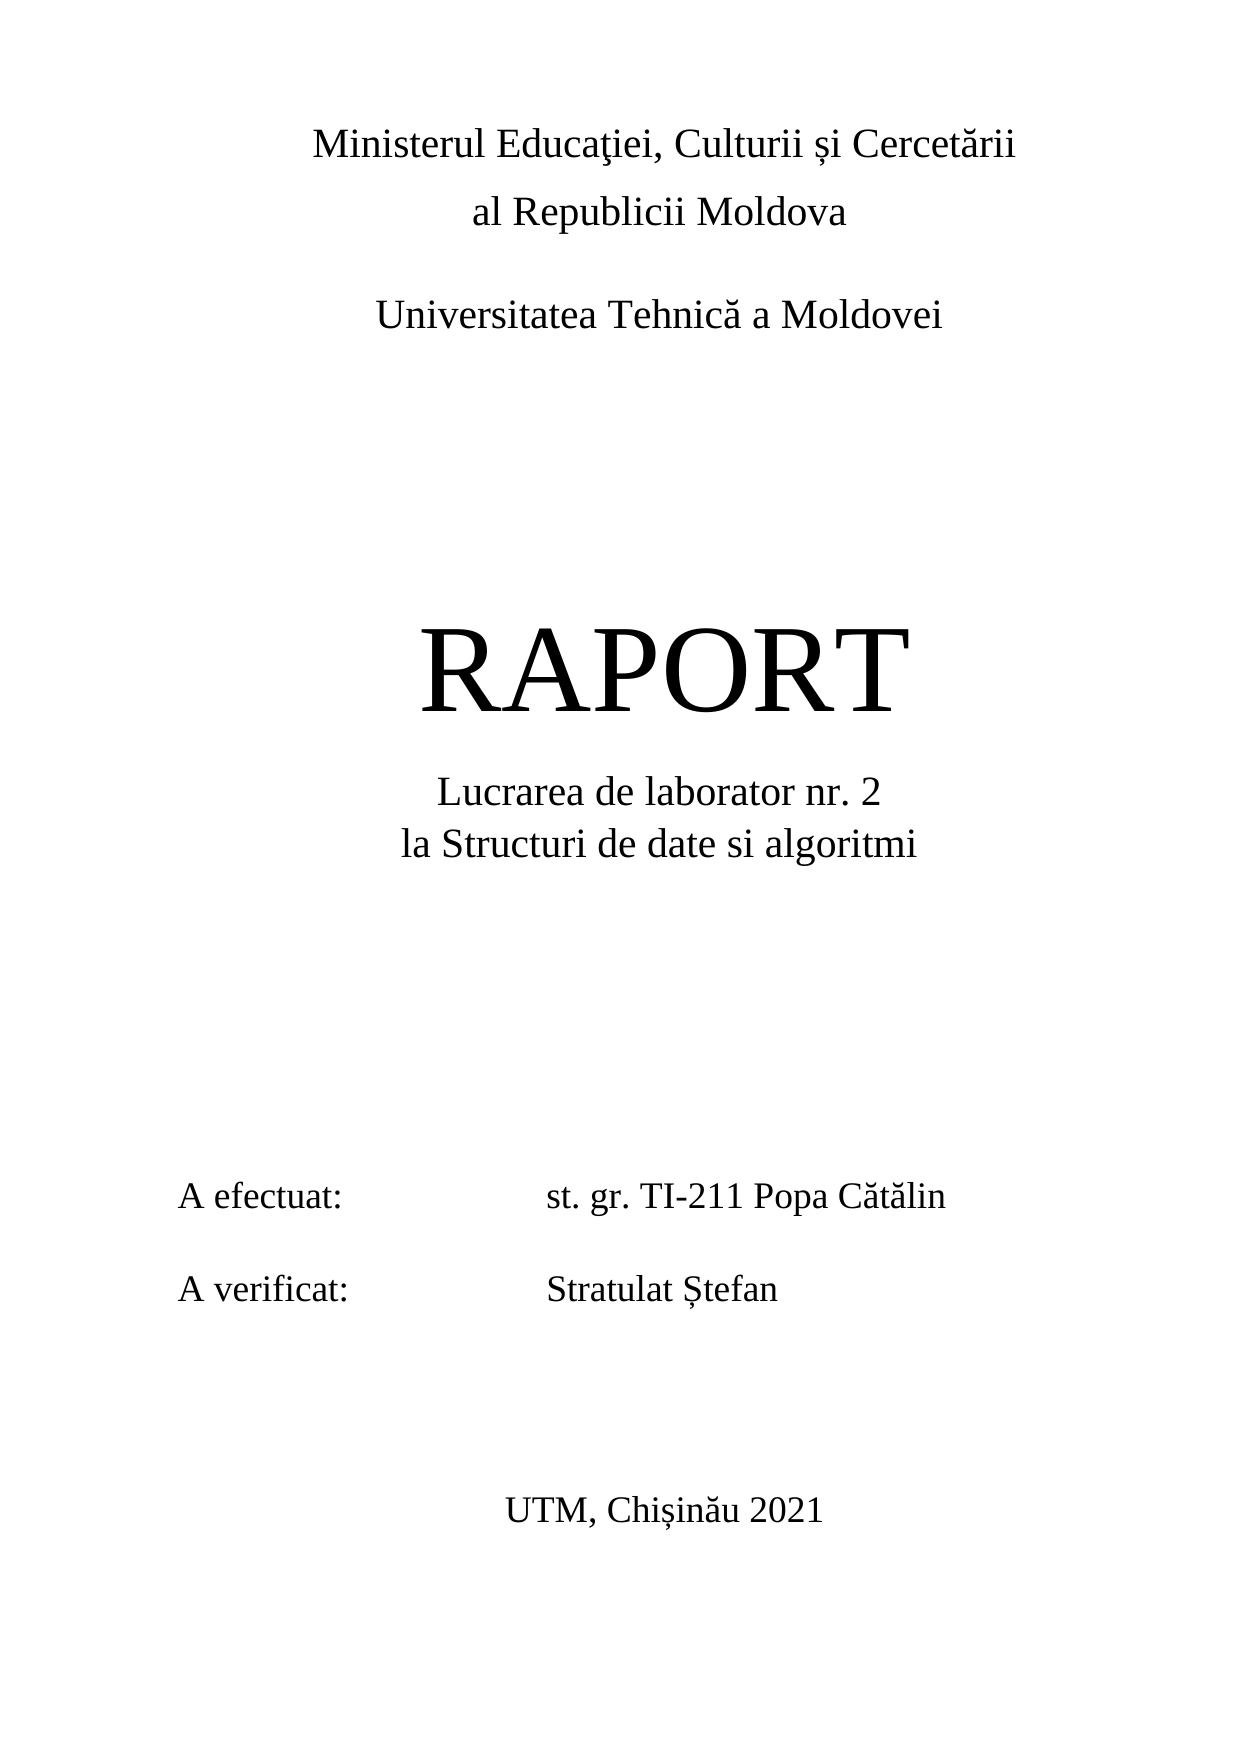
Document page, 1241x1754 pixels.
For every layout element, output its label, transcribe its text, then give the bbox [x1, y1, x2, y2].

text Lucrarea de laborator nr. 2 la Structuri de date si algoritmi [177, 767, 1152, 1051]
text Ministerul Educaţiei, Culturii și Cercetării [177, 118, 1152, 166]
text al Republicii Moldova Universitatea Tehnică a Moldovei RAPORT [177, 186, 1152, 738]
text UTM, Chișinău 2021 [177, 1488, 1152, 1531]
text A efectuat: st. gr. TI-211 Popa Cătălin A verificat: Stratulat Ștefan [177, 1115, 1152, 1310]
